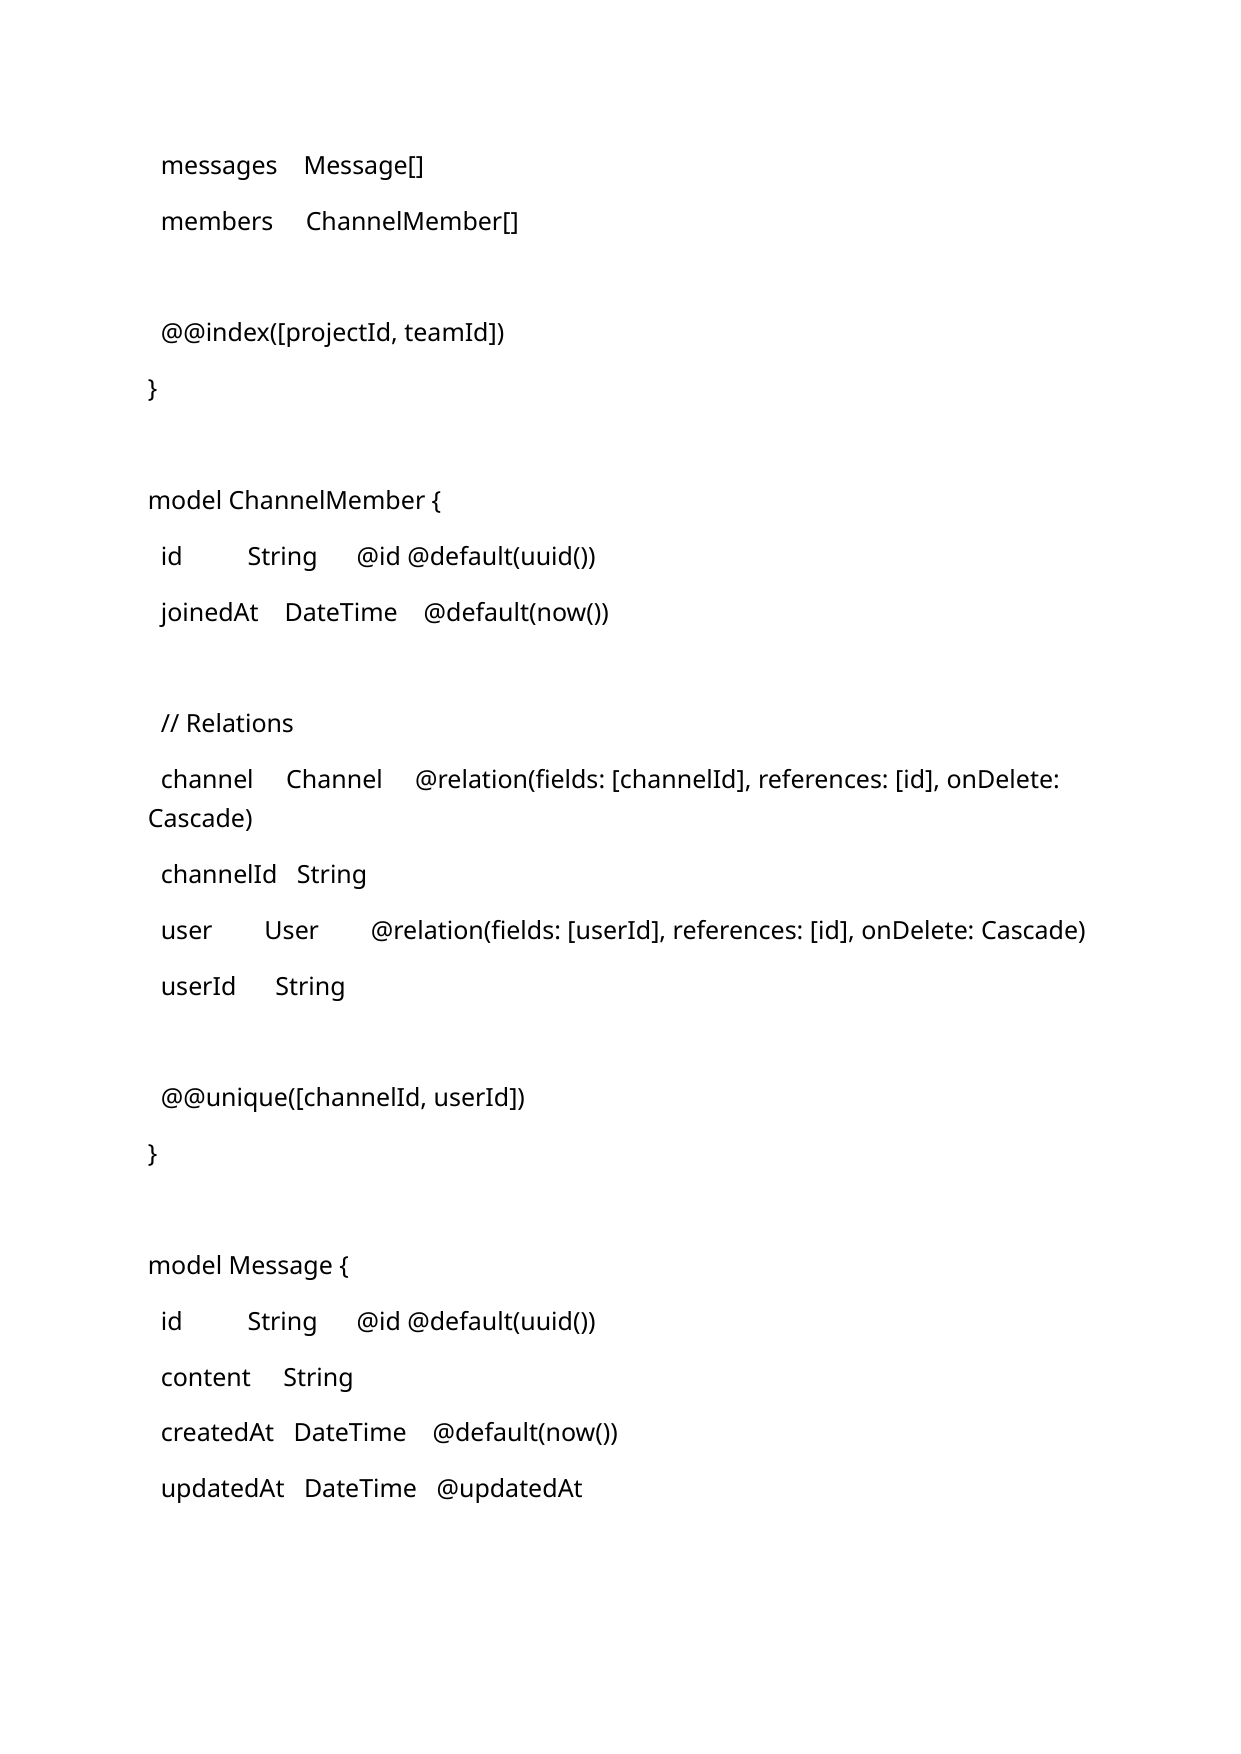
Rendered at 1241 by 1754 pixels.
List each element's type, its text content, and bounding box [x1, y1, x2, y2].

text } [148, 371, 1093, 405]
text id String @id @default(uuid()) [148, 1303, 1093, 1337]
text user User @relation(fields: [userId], references: [id], onDelete: Cascade) [148, 913, 1093, 947]
text members ChannelMember[] [148, 203, 1093, 237]
text } [148, 1136, 1093, 1170]
text @@unique([channelId, userId]) [148, 1080, 1093, 1114]
text model ChannelMember { [148, 483, 1093, 517]
text messages Message[] [148, 148, 1093, 182]
text id String @id @default(uuid()) [148, 538, 1093, 572]
text updatedAt DateTime @updatedAt [148, 1471, 1093, 1505]
text createdAt DateTime @default(now()) [148, 1415, 1093, 1449]
text @@index([projectId, teamId]) [148, 315, 1093, 349]
text model Message { [148, 1248, 1093, 1282]
text // Relations [148, 706, 1093, 740]
text userId String [148, 968, 1093, 1002]
text channel Channel @relation(fields: [channelId], references: [id], onDelete: Cascade) [148, 762, 1093, 835]
text joinedAt DateTime @default(now()) [148, 594, 1093, 628]
text channelId String [148, 857, 1093, 891]
text content String [148, 1359, 1093, 1393]
